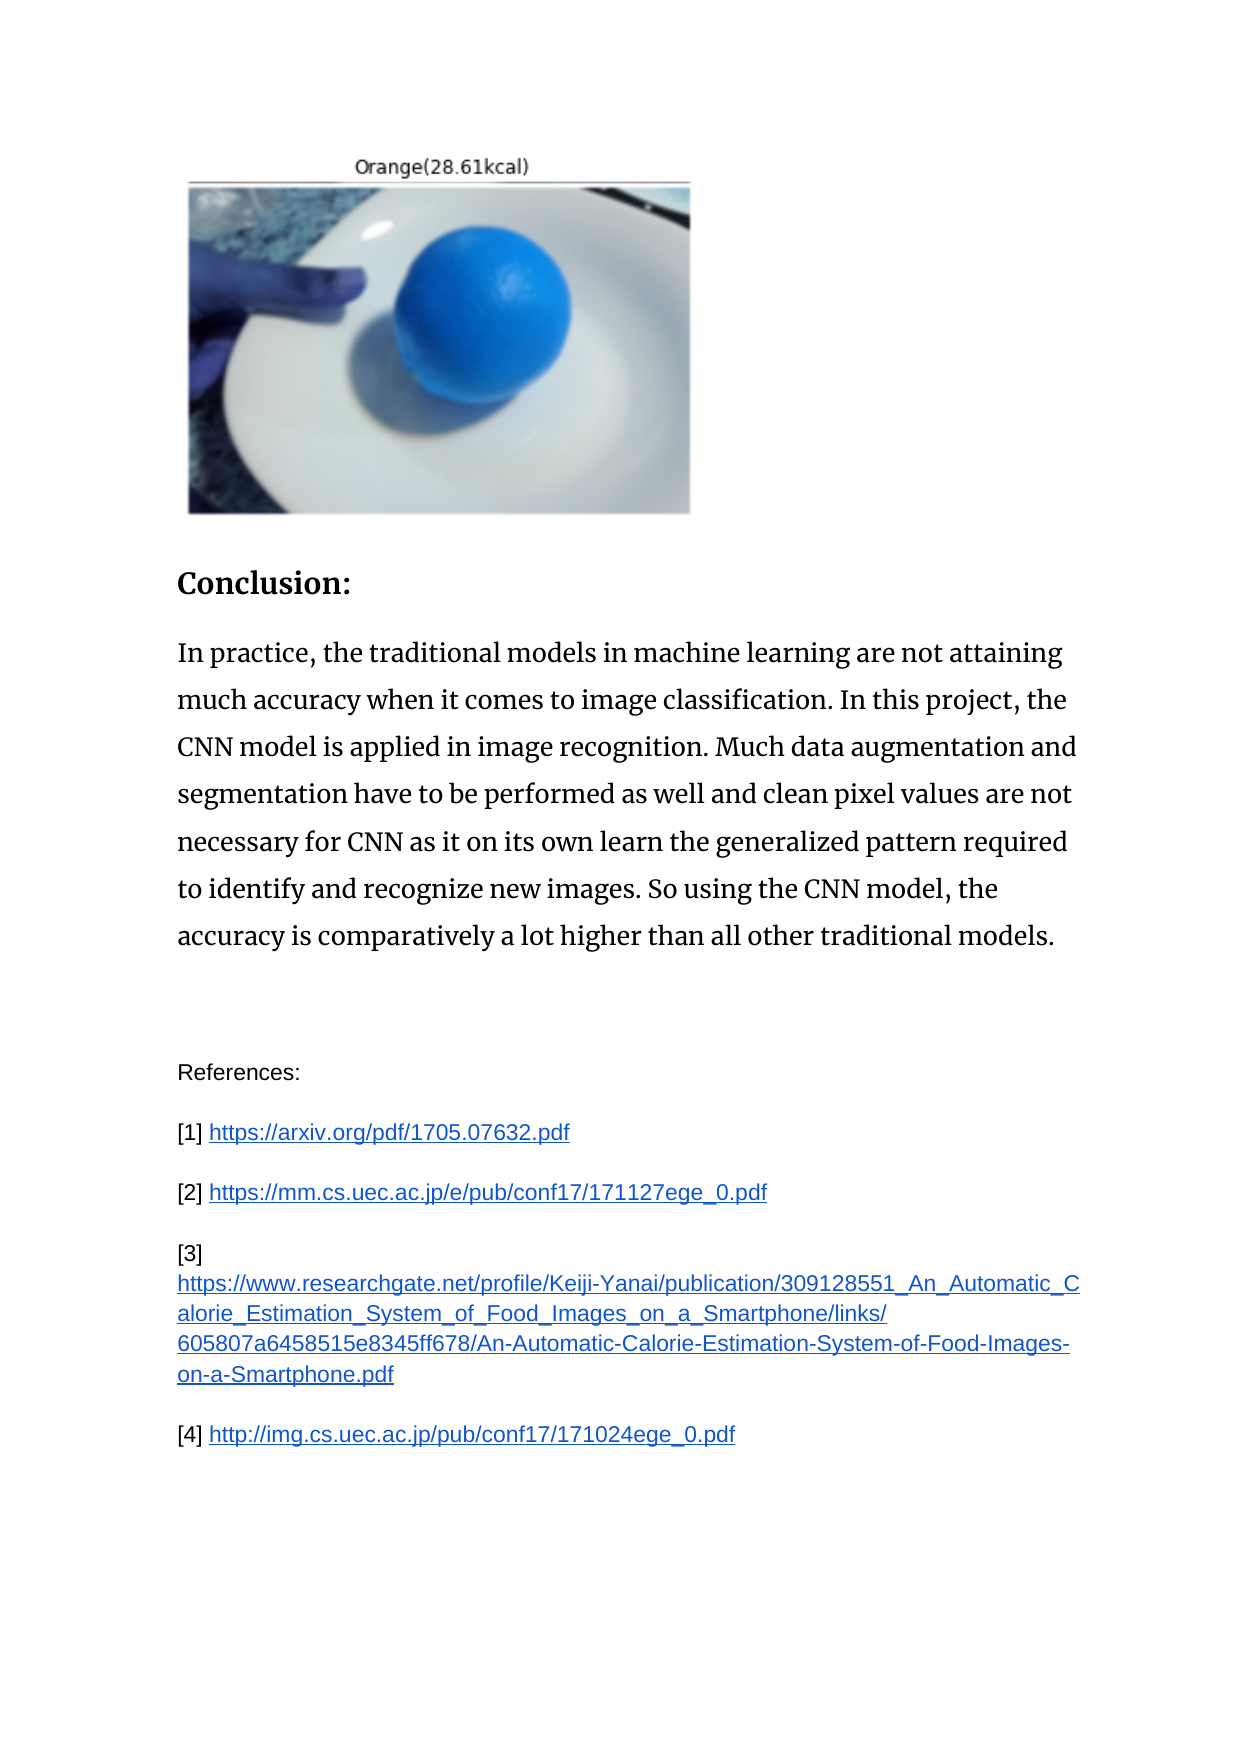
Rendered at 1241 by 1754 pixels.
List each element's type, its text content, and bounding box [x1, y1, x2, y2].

text In practice, the traditional models in machine learning are not attaining much accuracy when it comes to image classification. In this project, the CNN model is applied in image recognition. Much data augmentation and segmentation have to be performed as well and clean pixel values are not necessary for CNN as it on its own learn the generalized pattern required to identify and recognize new images. So using the CNN model, the accuracy is comparatively a lot higher than all other traditional models. [177, 638, 1090, 952]
text [3] https://www.researchgate.net/profile/Keiji-Yanai/publication/309128551_An_Automatic_Calorie_Estimation_System_of_Food_Images_on_a_Smartphone/links/605807a6458515e8345ff678/An-Automatic-Calorie-Estimation-System-of-Food-Images-on-a-Smartphone.pdf [177, 1240, 1090, 1387]
picture [177, 150, 699, 532]
text [4] http://img.cs.uec.ac.jp/pub/conf17/171024ege_0.pdf [177, 1421, 1090, 1447]
text Conclusion: [177, 565, 1090, 602]
text References: [177, 1058, 1090, 1085]
text [1] https://arxiv.org/pdf/1705.07632.pdf [177, 1119, 1090, 1145]
text [2] https://mm.cs.uec.ac.jp/e/pub/conf17/171127ege_0.pdf [177, 1179, 1090, 1206]
